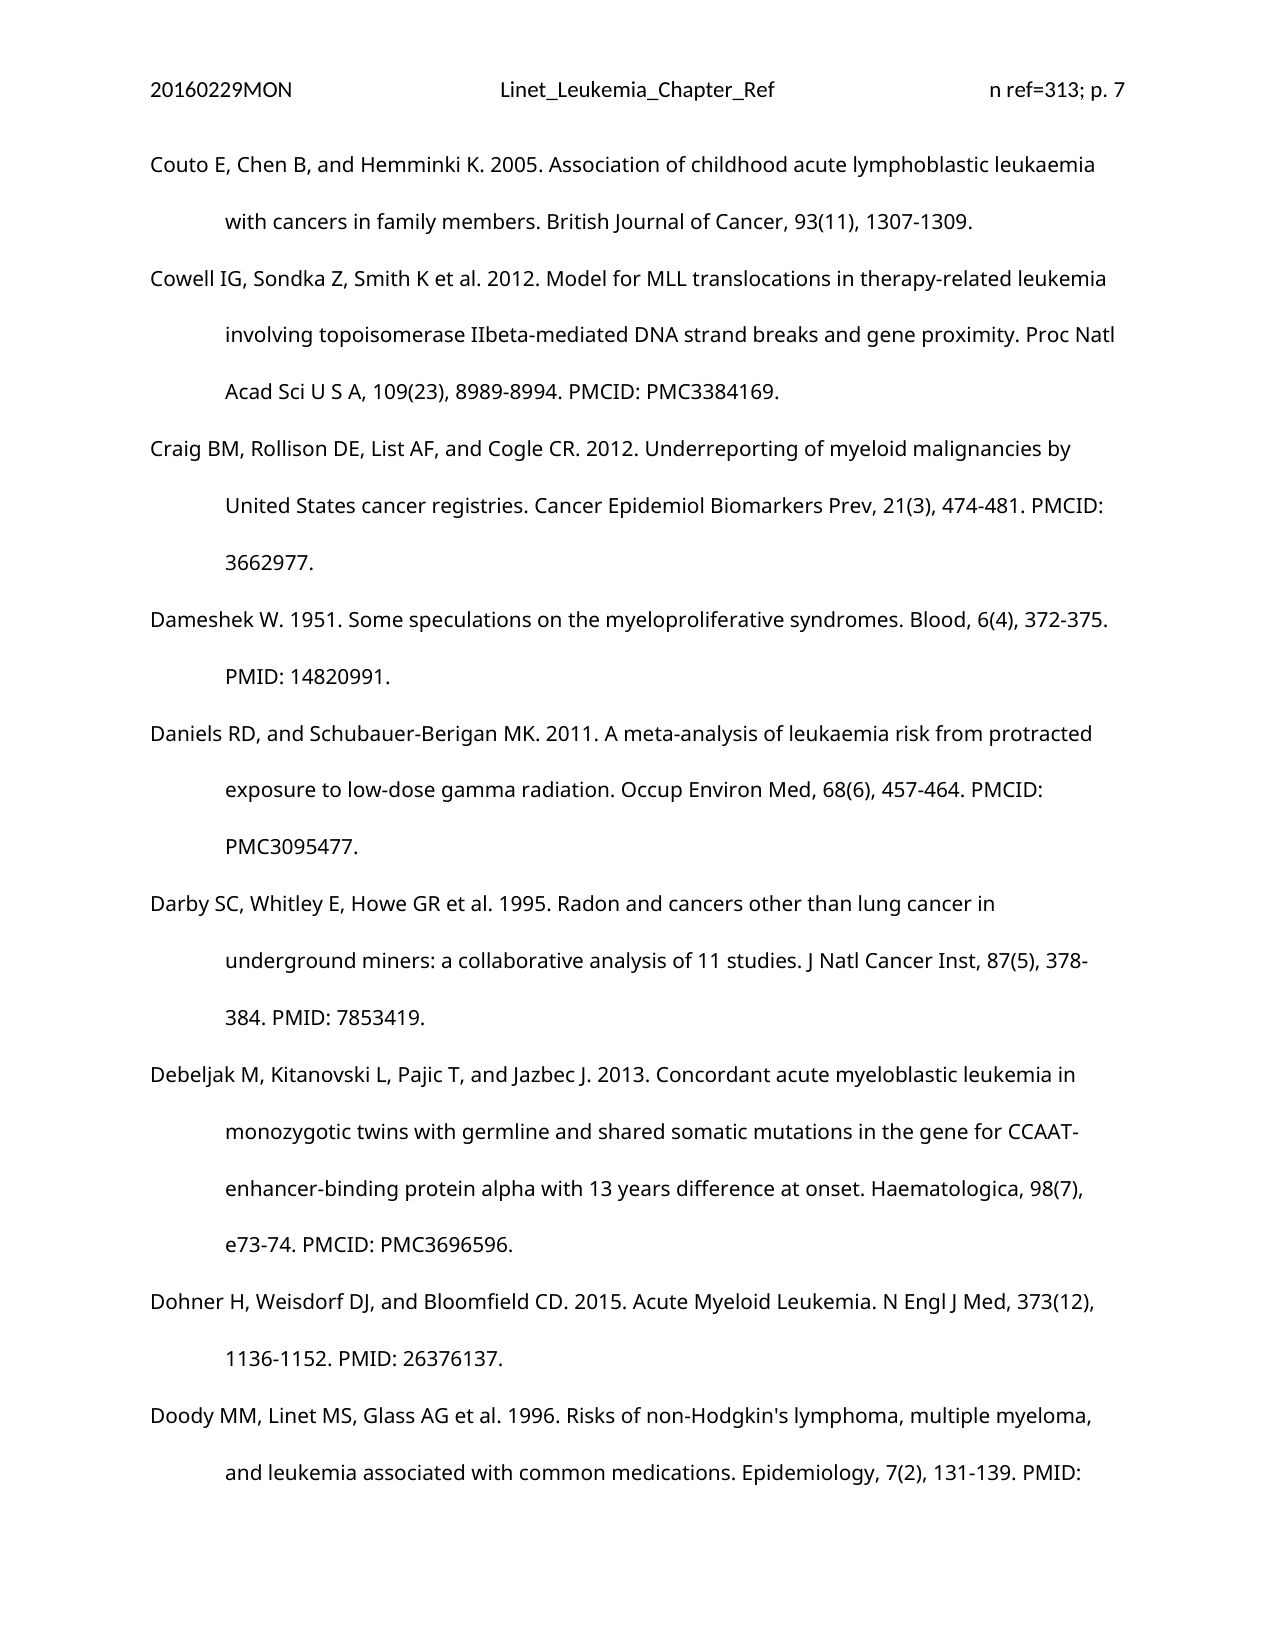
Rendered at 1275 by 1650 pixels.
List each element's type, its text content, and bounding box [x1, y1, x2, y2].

text Craig BM, Rollison DE, List AF, and Cogle CR. 2012. Underreporting of myeloid malignancies by United States cancer registries. Cancer Epidemiol Biomarkers Prev, 21(3), 474-481. PMCID: 3662977. [150, 434, 1125, 577]
text Daniels RD, and Schubauer-Berigan MK. 2011. A meta-analysis of leukaemia risk from protracted exposure to low-dose gamma radiation. Occup Environ Med, 68(6), 457-464. PMCID: PMC3095477. [150, 719, 1125, 861]
text Debeljak M, Kitanovski L, Pajic T, and Jazbec J. 2013. Concordant acute myeloblastic leukemia in monozygotic twins with germline and shared somatic mutations in the gene for CCAAT-enhancer-binding protein alpha with 13 years difference at onset. Haematologica, 98(7), e73-74. PMCID: PMC3696596. [150, 1060, 1125, 1259]
text Dohner H, Weisdorf DJ, and Bloomfield CD. 2015. Acute Myeloid Leukemia. N Engl J Med, 373(12), 1136-1152. PMID: 26376137. [150, 1287, 1125, 1373]
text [150, 1401, 1125, 1487]
text Darby SC, Whitley E, Howe GR et al. 1995. Radon and cancers other than lung cancer in underground miners: a collaborative analysis of 11 studies. J Natl Cancer Inst, 87(5), 378-384. PMID: 7853419. [150, 889, 1125, 1032]
text Cowell IG, Sondka Z, Smith K et al. 2012. Model for MLL translocations in therapy-related leukemia involving topoisomerase IIbeta-mediated DNA strand breaks and gene proximity. Proc Natl Acad Sci U S A, 109(23), 8989-8994. PMCID: PMC3384169. [150, 264, 1125, 406]
text Dameshek W. 1951. Some speculations on the myeloproliferative syndromes. Blood, 6(4), 372-375. PMID: 14820991. [150, 605, 1125, 690]
text Couto E, Chen B, and Hemminki K. 2005. Association of childhood acute lymphoblastic leukaemia with cancers in family members. British Journal of Cancer, 93(11), 1307-1309. [150, 150, 1125, 235]
